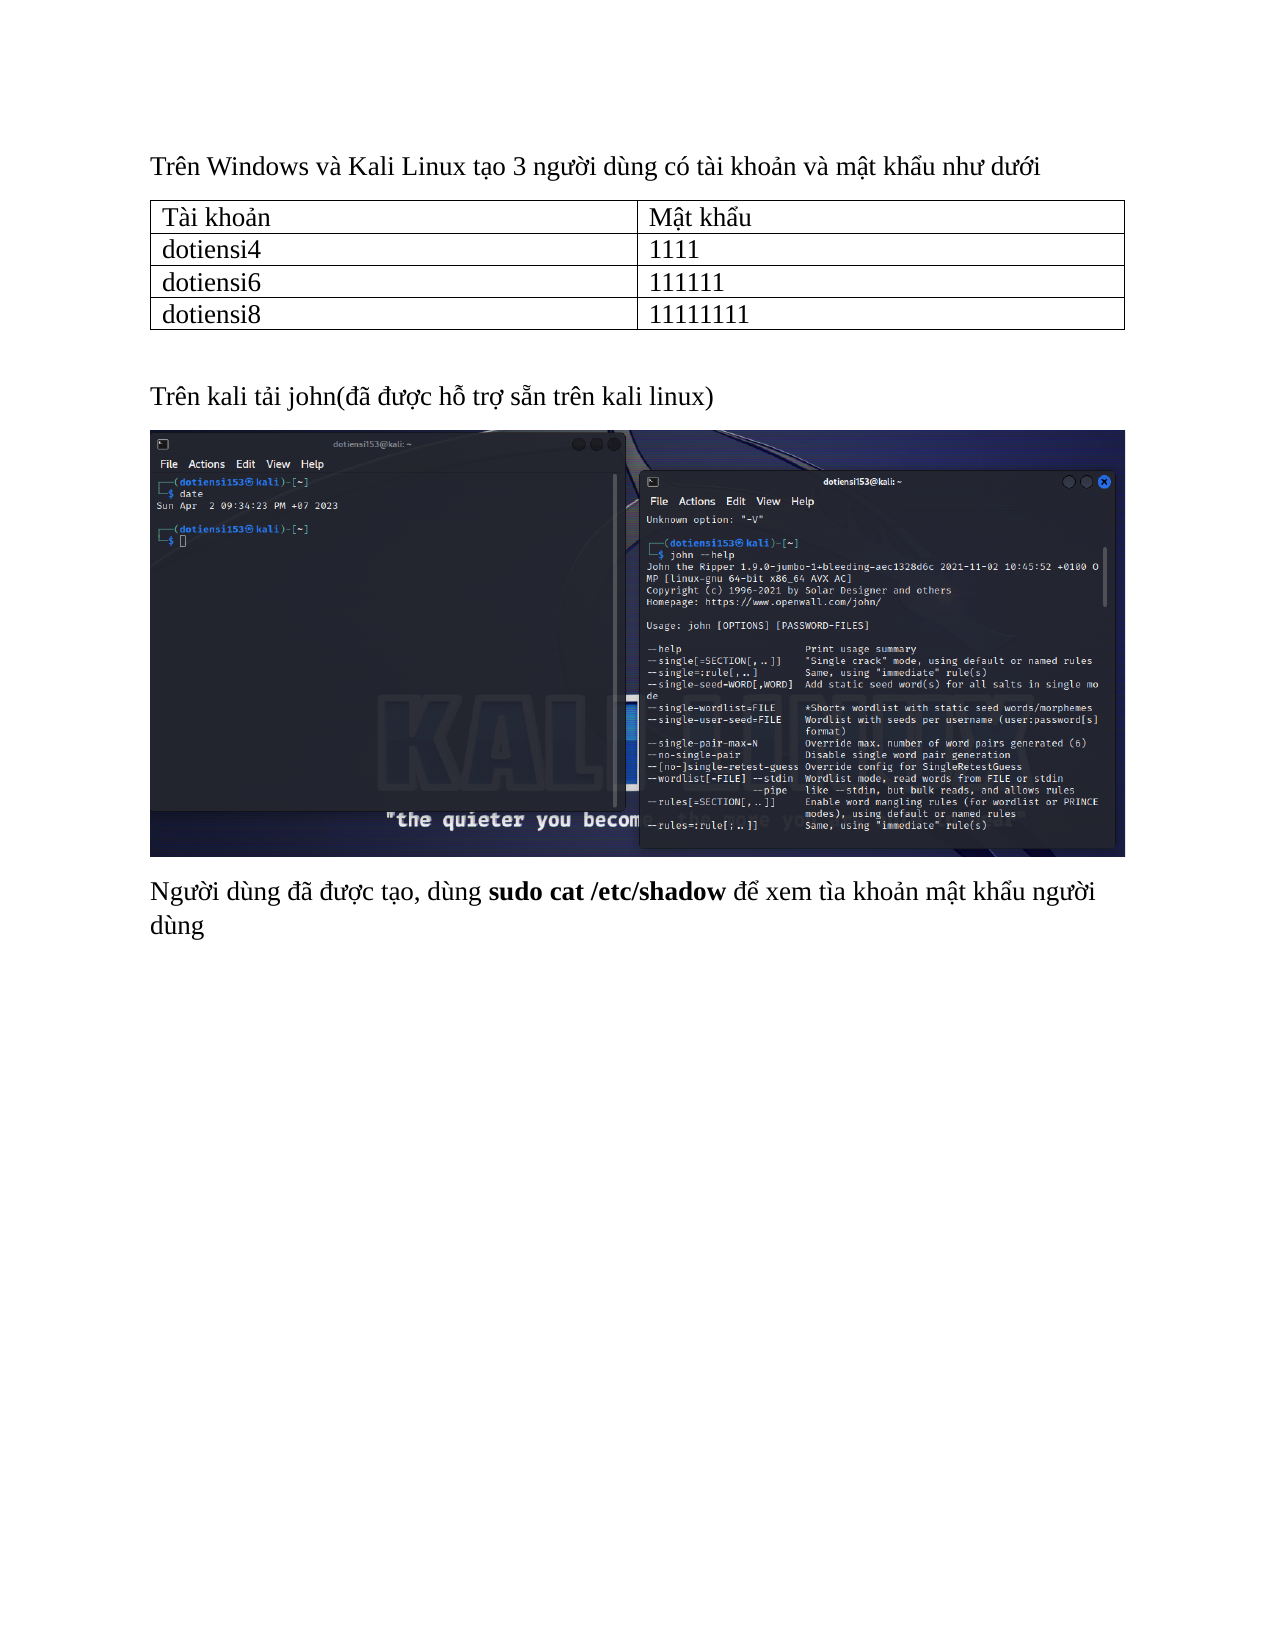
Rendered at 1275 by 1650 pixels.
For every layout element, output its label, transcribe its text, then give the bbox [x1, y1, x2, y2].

table_header Tài khoản [151, 201, 637, 232]
text Trên Windows và Kali Linux tạo 3 người dùng có tài khoản và mật khẩu như dưới [150, 150, 1125, 181]
text Người dùng đã được tạo, dùng sudo cat /etc/shadow để xem tìa khoản mật khẩu người dùng [150, 875, 1125, 940]
table_cell dotiensi8 [151, 298, 637, 329]
table_header Mật khẩu [638, 201, 1124, 232]
table_cell 1111 [638, 234, 1124, 264]
picture [150, 430, 1125, 857]
table_cell 11111111 [638, 298, 1124, 329]
table_cell dotiensi4 [151, 234, 637, 264]
table_cell dotiensi6 [151, 266, 637, 297]
table_cell 111111 [638, 266, 1124, 297]
text Trên kali tải john(đã được hỗ trợ sẵn trên kali linux) [150, 380, 1125, 411]
